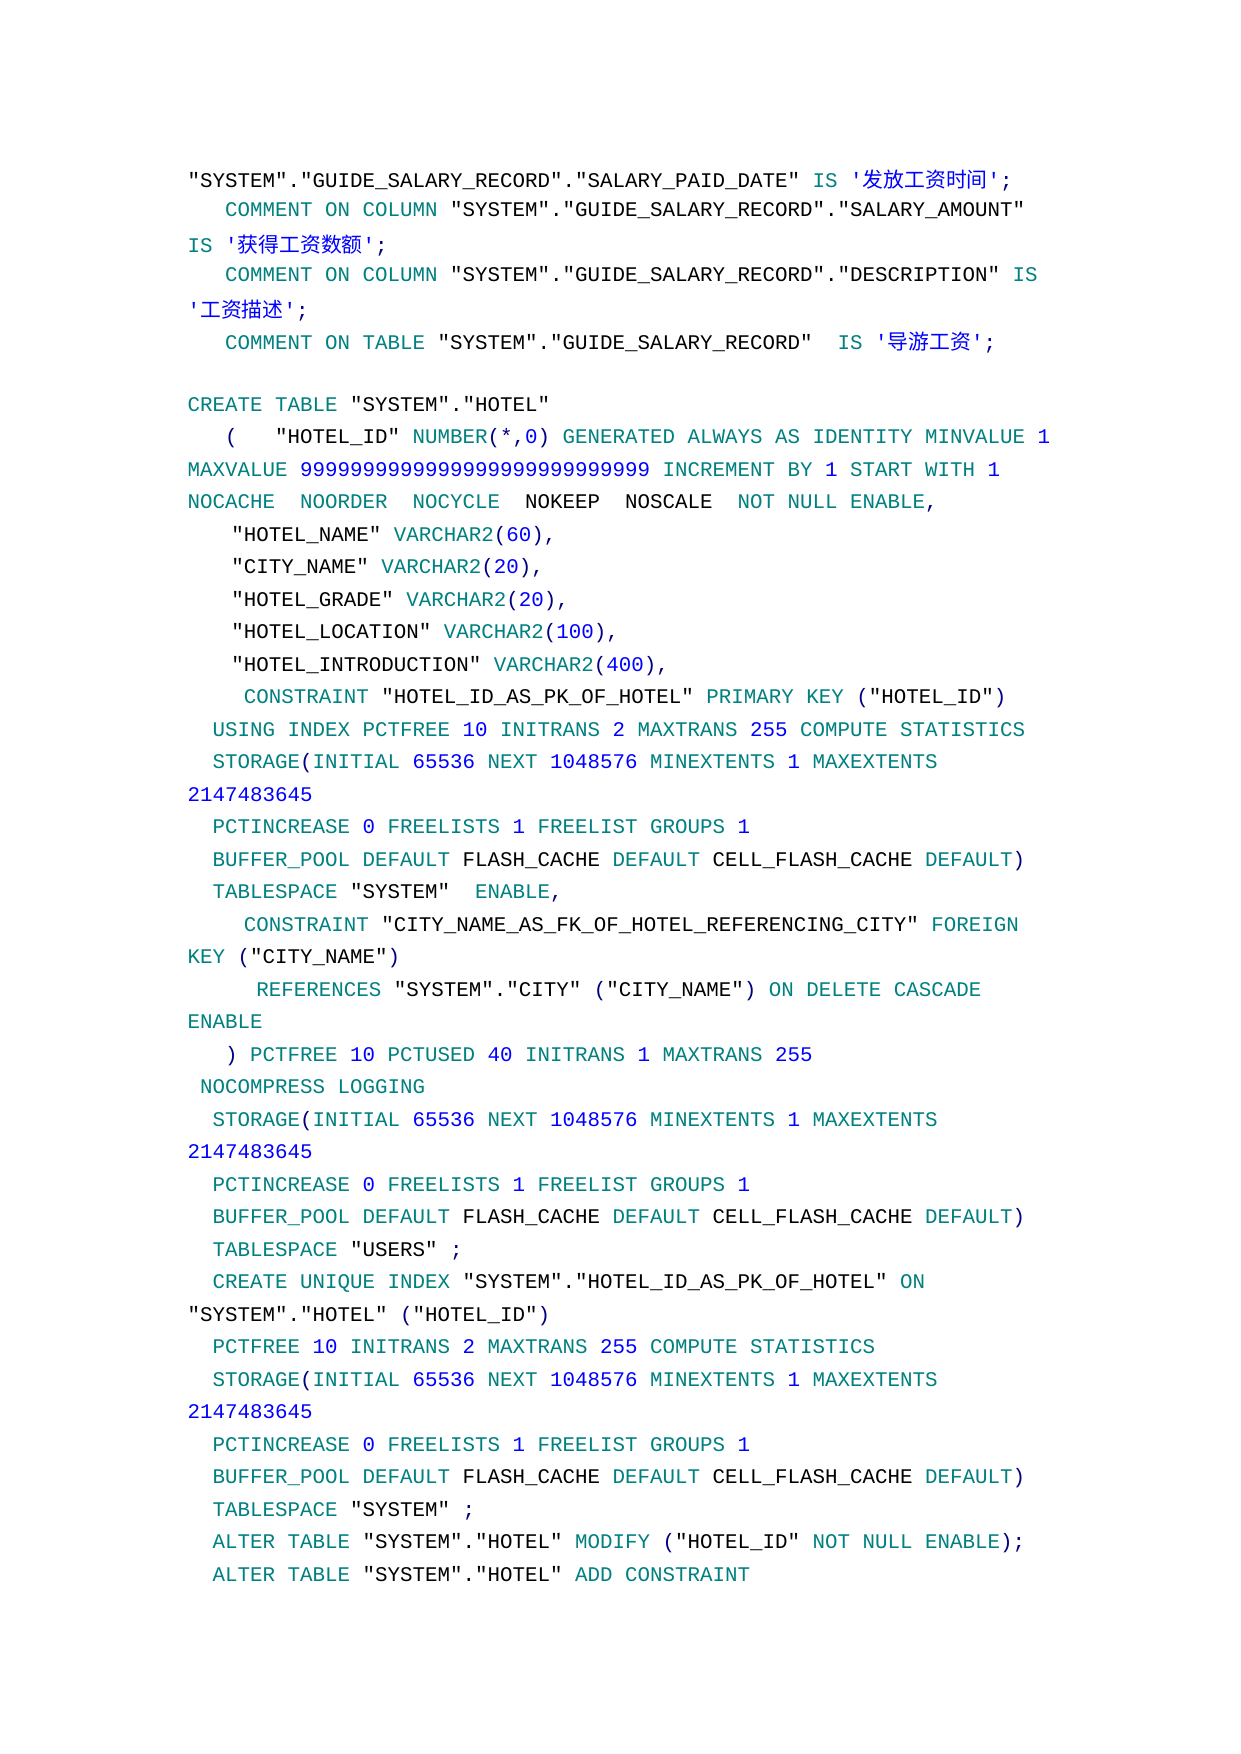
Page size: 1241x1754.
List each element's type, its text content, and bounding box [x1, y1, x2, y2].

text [187, 1559, 1053, 1592]
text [187, 162, 1053, 194]
text ) PCTFREE 10 PCTUSED 40 INITRANS 1 MAXTRANS 255 [187, 1039, 1053, 1072]
text "HOTEL_LOCATION" VARCHAR2(100), [187, 617, 1053, 649]
text STORAGE(INITIAL 65536 NEXT 1048576 MINEXTENTS 1 MAXEXTENTS 2147483645 [187, 1104, 1053, 1169]
text "HOTEL_INTRODUCTION" VARCHAR2(400), [187, 649, 1053, 682]
text TABLESPACE "SYSTEM" ENABLE, [187, 877, 1053, 909]
text COMMENT ON TABLE "SYSTEM"."GUIDE_SALARY_RECORD" IS '导游工资'; [187, 324, 1053, 357]
text CREATE TABLE "SYSTEM"."HOTEL" [187, 389, 1053, 422]
text BUFFER_POOL DEFAULT FLASH_CACHE DEFAULT CELL_FLASH_CACHE DEFAULT) [187, 1202, 1053, 1234]
text ALTER TABLE "SYSTEM"."HOTEL" MODIFY ("HOTEL_ID" NOT NULL ENABLE); [187, 1527, 1053, 1559]
text STORAGE(INITIAL 65536 NEXT 1048576 MINEXTENTS 1 MAXEXTENTS 2147483645 [187, 747, 1053, 812]
text COMMENT ON COLUMN "SYSTEM"."GUIDE_SALARY_RECORD"."SALARY_AMOUNT" IS '获得工资数额'; [187, 194, 1053, 259]
text CREATE UNIQUE INDEX "SYSTEM"."HOTEL_ID_AS_PK_OF_HOTEL" ON "SYSTEM"."HOTEL" ("HOTEL_ID") [187, 1267, 1053, 1332]
text PCTFREE 10 INITRANS 2 MAXTRANS 255 COMPUTE STATISTICS [187, 1332, 1053, 1364]
text ( "HOTEL_ID" NUMBER(*,0) GENERATED ALWAYS AS IDENTITY MINVALUE 1 MAXVALUE 9999999999999999999999999999 INCREMENT BY 1 START WITH 1 NOCACHE NOORDER NOCYCLE NOKEEP NOSCALE NOT NULL ENABLE, [187, 422, 1053, 519]
text TABLESPACE "USERS" ; [187, 1234, 1053, 1267]
text "HOTEL_GRADE" VARCHAR2(20), [187, 584, 1053, 617]
text USING INDEX PCTFREE 10 INITRANS 2 MAXTRANS 255 COMPUTE STATISTICS [187, 714, 1053, 747]
text COMMENT ON COLUMN "SYSTEM"."GUIDE_SALARY_RECORD"."DESCRIPTION" IS '工资描述'; [187, 259, 1053, 324]
text CONSTRAINT "CITY_NAME_AS_FK_OF_HOTEL_REFERENCING_CITY" FOREIGN KEY ("CITY_NAME") [187, 909, 1053, 974]
text STORAGE(INITIAL 65536 NEXT 1048576 MINEXTENTS 1 MAXEXTENTS 2147483645 [187, 1364, 1053, 1429]
text "CITY_NAME" VARCHAR2(20), [187, 552, 1053, 584]
text PCTINCREASE 0 FREELISTS 1 FREELIST GROUPS 1 [187, 1429, 1053, 1462]
text BUFFER_POOL DEFAULT FLASH_CACHE DEFAULT CELL_FLASH_CACHE DEFAULT) [187, 1462, 1053, 1494]
text BUFFER_POOL DEFAULT FLASH_CACHE DEFAULT CELL_FLASH_CACHE DEFAULT) [187, 844, 1053, 877]
text REFERENCES "SYSTEM"."CITY" ("CITY_NAME") ON DELETE CASCADE ENABLE [187, 974, 1053, 1039]
text NOCOMPRESS LOGGING [187, 1072, 1053, 1104]
text TABLESPACE "SYSTEM" ; [187, 1494, 1053, 1527]
text PCTINCREASE 0 FREELISTS 1 FREELIST GROUPS 1 [187, 1169, 1053, 1202]
text CONSTRAINT "HOTEL_ID_AS_PK_OF_HOTEL" PRIMARY KEY ("HOTEL_ID") [187, 682, 1053, 714]
text PCTINCREASE 0 FREELISTS 1 FREELIST GROUPS 1 [187, 812, 1053, 844]
text "HOTEL_NAME" VARCHAR2(60), [187, 519, 1053, 552]
